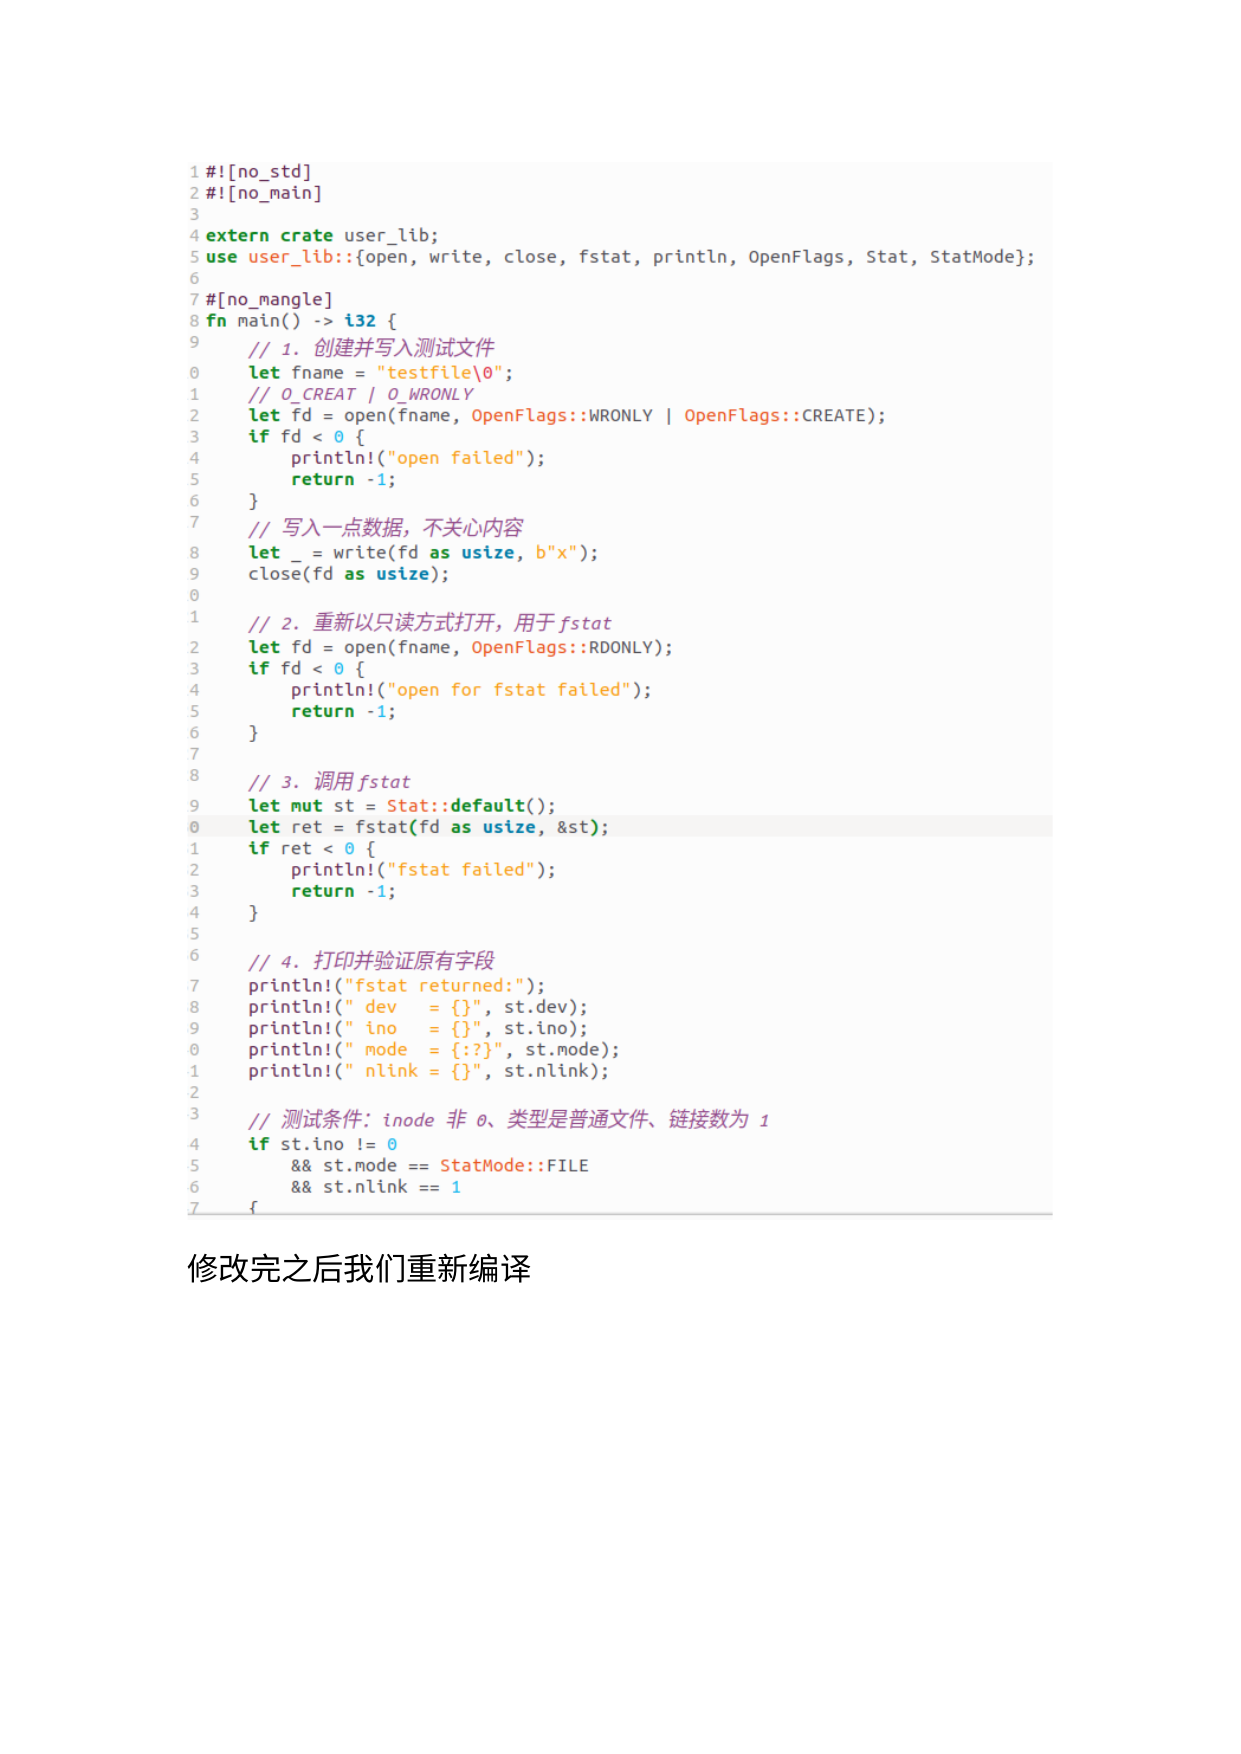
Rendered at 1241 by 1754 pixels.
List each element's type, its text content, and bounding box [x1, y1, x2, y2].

text 修改完之后我们重新编译 [187, 1234, 1053, 1299]
picture [187, 162, 1053, 1220]
